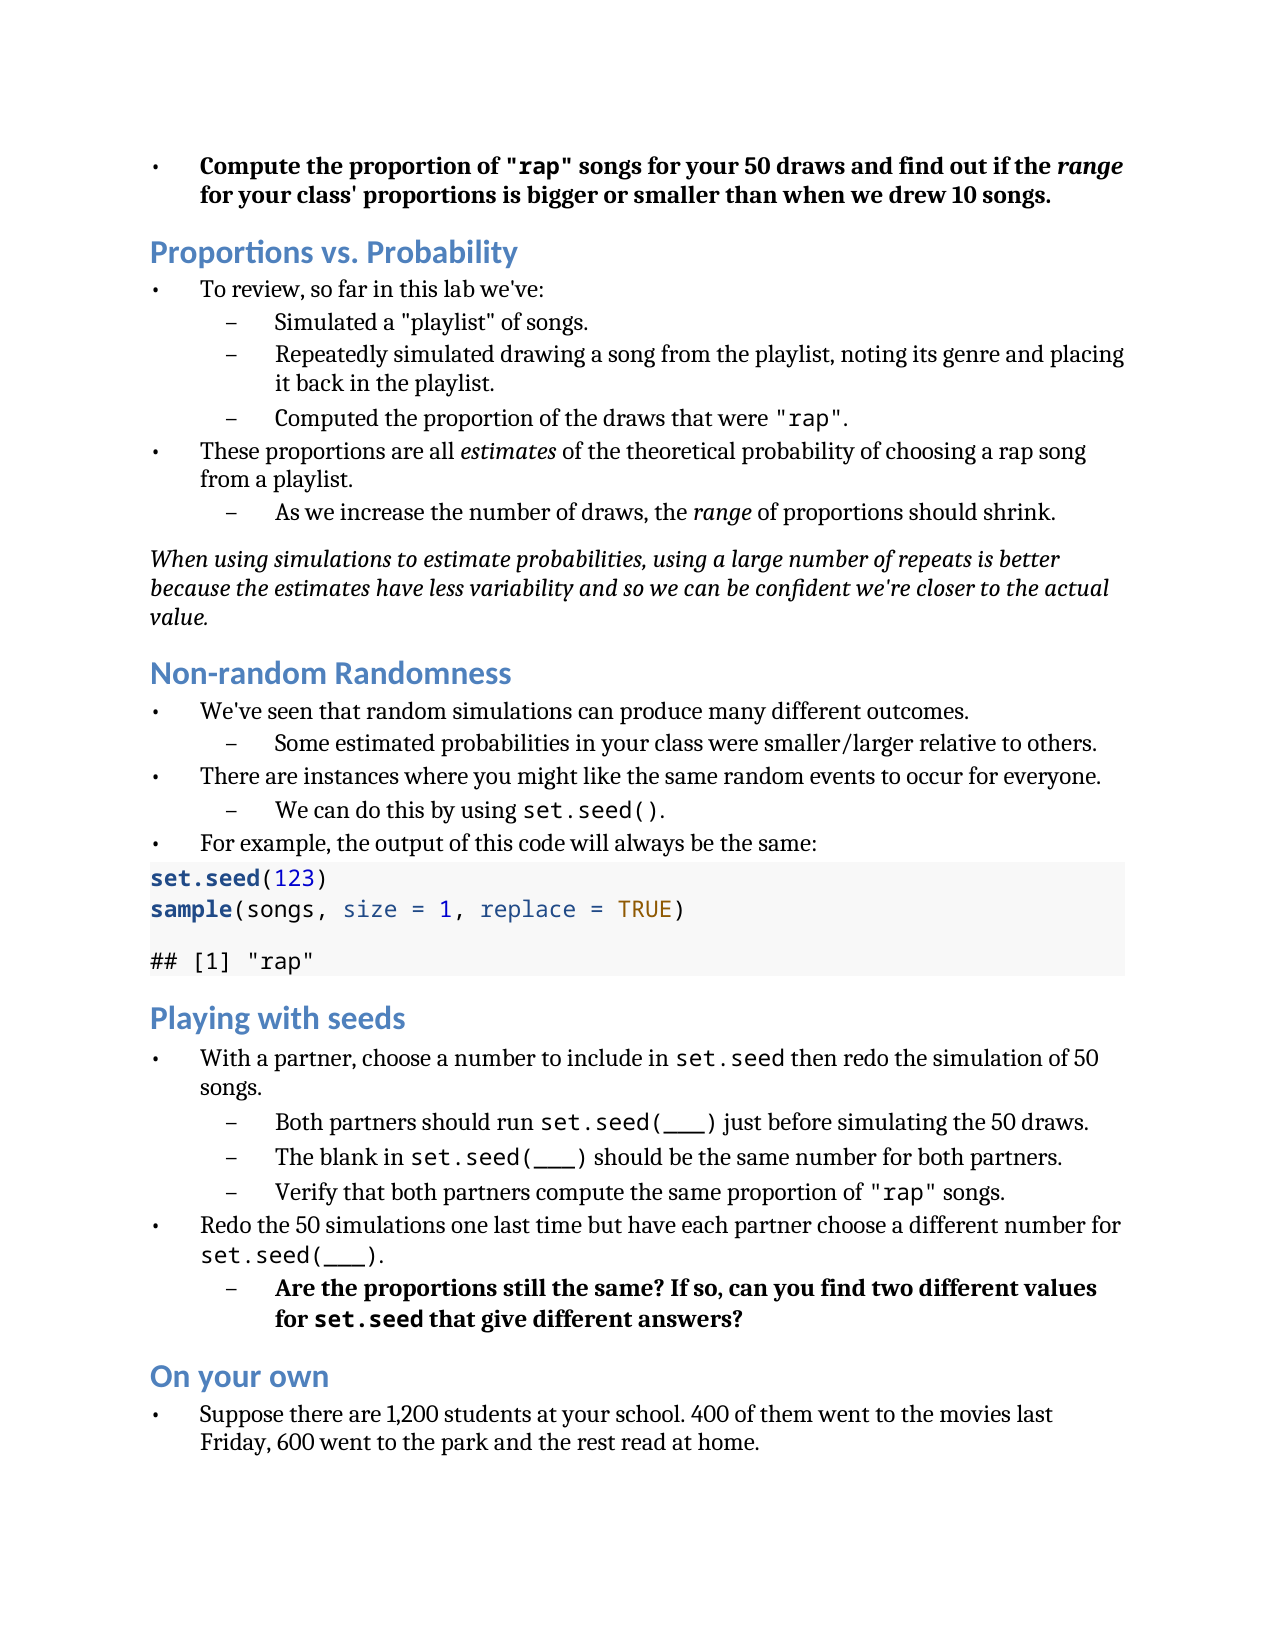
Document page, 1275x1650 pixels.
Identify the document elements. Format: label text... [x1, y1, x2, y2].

text When using simulations to estimate probabilities, using a large number of repeats is better because the estimates have less variability and so we can be confident we're closer to the actual value. [150, 545, 1125, 632]
text ## [1] "rap" [150, 945, 1125, 976]
list Repeatedly simulated drawing a song from the playlist, noting its genre and placing it back in the playlist. [225, 340, 1125, 398]
list We've seen that random simulations can produce many different outcomes. [150, 697, 1125, 726]
list Verify that both partners compute the same proportion of "rap" songs. [225, 1176, 1125, 1207]
list The blank in set.seed(___) should be the same number for both partners. [225, 1141, 1125, 1172]
list Simulated a "playlist" of songs. [225, 308, 1125, 337]
list These proportions are all estimates of the theoretical probability of choosing a rap song from a playlist. [150, 437, 1125, 494]
list Computed the proportion of the draws that were "rap". [225, 402, 1125, 433]
list Redo the 50 simulations one last time but have each partner choose a different number for set.seed(___). [150, 1211, 1125, 1271]
subtitle Proportions vs. Probability [150, 231, 1125, 272]
subtitle Playing with seeds [150, 997, 1125, 1038]
list Compute the proportion of "rap" songs for your 50 draws and find out if the range for your class' proportions is bigger or smaller than when we drew 10 songs. [150, 150, 1125, 210]
subtitle Non-random Randomness [150, 652, 1125, 693]
list With a partner, choose a number to include in set.seed then redo the simulation of 50 songs. [150, 1042, 1125, 1102]
text set.seed(123) sample(songs, size = 1, replace = TRUE) [329, 862, 1125, 924]
list Are the proportions still the same? If so, can you find two different values for set.seed that give different answers? [225, 1274, 1125, 1334]
list To review, so far in this lab we've: [150, 275, 1125, 304]
list Suppose there are 1,200 students at your school. 400 of them went to the movies last Friday, 600 went to the park and the rest read at home. [150, 1399, 1125, 1457]
subtitle On your own [150, 1355, 1125, 1396]
list Both partners should run set.seed(___) just before simulating the 50 draws. [225, 1106, 1125, 1137]
list For example, the output of this code will always be the same: [150, 829, 1125, 858]
list Some estimated probabilities in your class were smaller/larger relative to others. [225, 729, 1125, 758]
list As we increase the number of draws, the range of proportions should shrink. [225, 498, 1125, 527]
list There are instances where you might like the same random events to occur for everyone. [150, 762, 1125, 791]
list We can do this by using set.seed(). [225, 794, 1125, 826]
